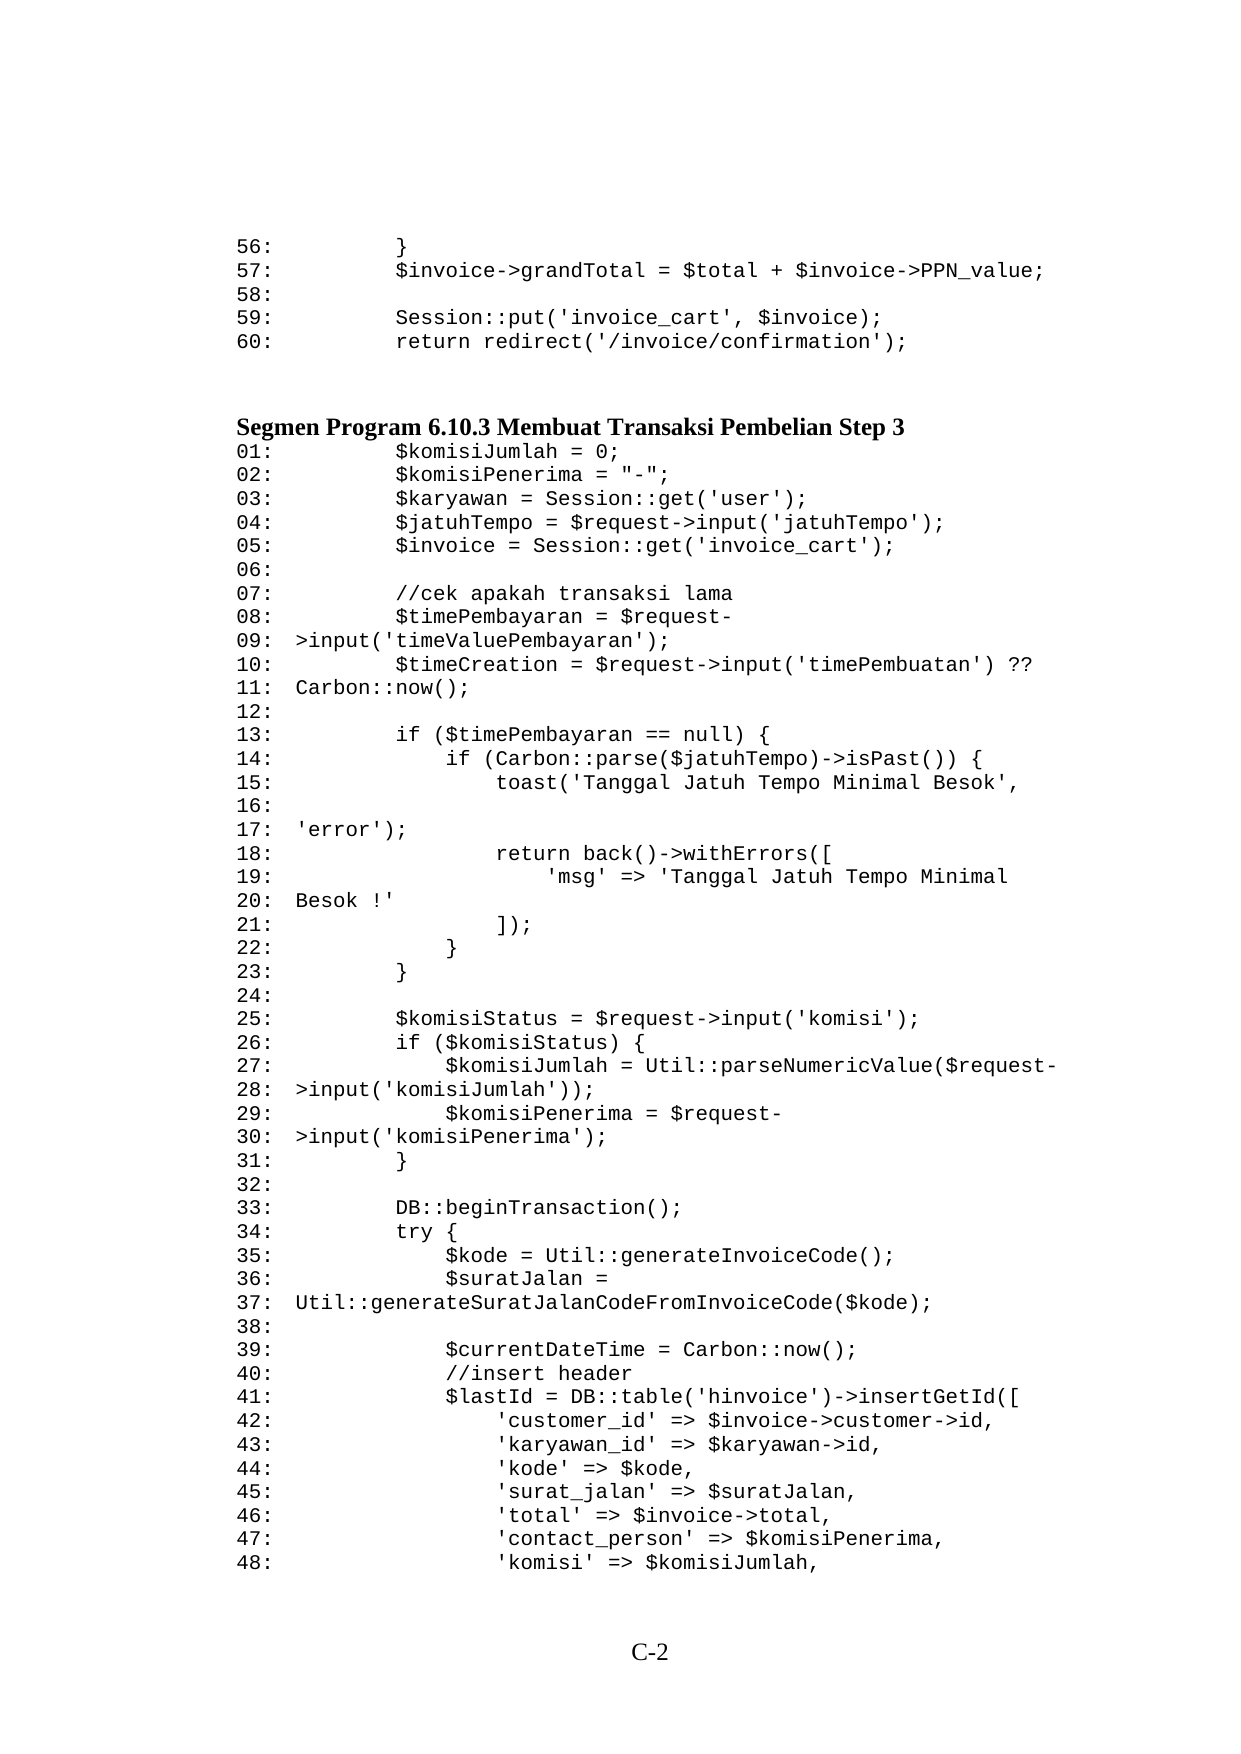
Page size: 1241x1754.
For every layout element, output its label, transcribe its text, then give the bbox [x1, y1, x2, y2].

list >input('timeValuePembayaran'); [236, 630, 1063, 653]
list DB::beginTransaction(); [236, 1197, 1063, 1221]
list if (Carbon::parse($jatuhTempo)->isPast()) { [236, 748, 1063, 772]
list if ($komisiStatus) { [236, 1032, 1063, 1056]
list 'error'); [236, 819, 1063, 843]
list Besok !' [236, 890, 1063, 914]
list $komisiJumlah = Util::parseNumericValue($request- [236, 1056, 1063, 1079]
list } [236, 1150, 1063, 1174]
list $currentDateTime = Carbon::now(); [236, 1339, 1063, 1363]
text Segmen Program 6.10.3 Membuat Transaksi Pembelian Step 3 [236, 412, 1063, 441]
list $karyawan = Session::get('user'); [236, 488, 1063, 512]
list 'contact_person' => $komisiPenerima, [236, 1528, 1063, 1552]
list 'surat_jalan' => $suratJalan, [236, 1481, 1063, 1505]
list return redirect('/invoice/confirmation'); [236, 331, 1063, 354]
list 'total' => $invoice->total, [236, 1505, 1063, 1528]
list 'karyawan_id' => $karyawan->id, [236, 1434, 1063, 1457]
list $lastId = DB::table('hinvoice')->insertGetId([ [236, 1387, 1063, 1410]
list 'customer_id' => $invoice->customer->id, [236, 1410, 1063, 1434]
list $komisiJumlah = 0; [236, 441, 1063, 464]
list Carbon::now(); [236, 677, 1063, 701]
list } [236, 236, 1063, 260]
list $kode = Util::generateInvoiceCode(); [236, 1245, 1063, 1268]
list toast('Tanggal Jatuh Tempo Minimal Besok', [236, 772, 1063, 795]
list } [236, 961, 1063, 984]
list try { [236, 1221, 1063, 1245]
list $suratJalan = [236, 1268, 1063, 1292]
list $invoice = Session::get('invoice_cart'); [236, 535, 1063, 559]
list } [236, 937, 1063, 961]
list $jatuhTempo = $request->input('jatuhTempo'); [236, 512, 1063, 535]
list >input('komisiPenerima'); [236, 1126, 1063, 1150]
list $komisiStatus = $request->input('komisi'); [236, 1008, 1063, 1032]
list 'komisi' => $komisiJumlah, [236, 1552, 1063, 1576]
list //cek apakah transaksi lama [236, 583, 1063, 606]
list Session::put('invoice_cart', $invoice); [236, 307, 1063, 331]
list $invoice->grandTotal = $total + $invoice->PPN_value; [236, 260, 1063, 283]
list >input('komisiJumlah')); [236, 1079, 1063, 1103]
list return back()->withErrors([ [236, 843, 1063, 866]
list $komisiPenerima = "-"; [236, 464, 1063, 488]
list $timePembayaran = $request- [236, 606, 1063, 630]
list Util::generateSuratJalanCodeFromInvoiceCode($kode); [236, 1292, 1063, 1316]
list $timeCreation = $request->input('timePembuatan') ?? [236, 653, 1063, 677]
list if ($timePembayaran == null) { [236, 724, 1063, 748]
list ]); [236, 914, 1063, 937]
list 'kode' => $kode, [236, 1457, 1063, 1481]
list 'msg' => 'Tanggal Jatuh Tempo Minimal [236, 866, 1063, 890]
list $komisiPenerima = $request- [236, 1103, 1063, 1126]
list //insert header [236, 1363, 1063, 1387]
